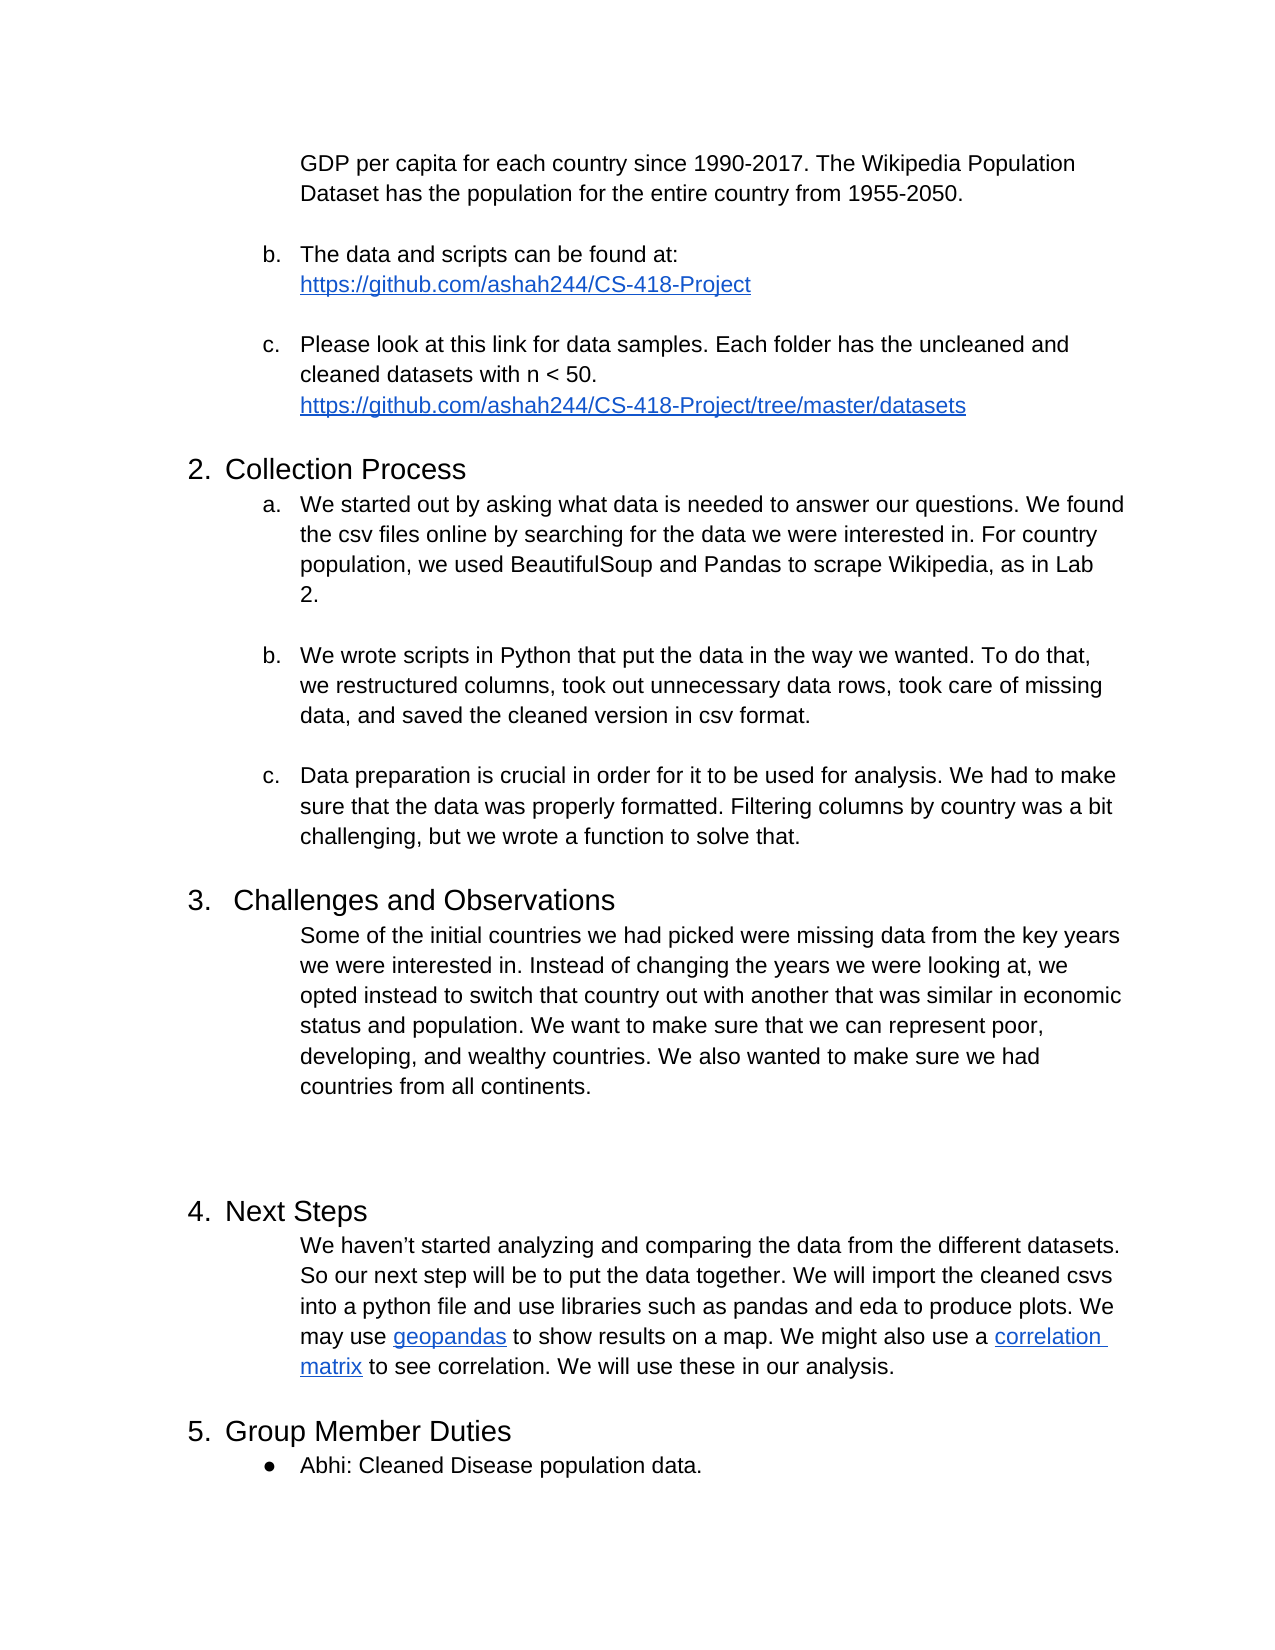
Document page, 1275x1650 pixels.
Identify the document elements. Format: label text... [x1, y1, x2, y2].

list Next Steps [187, 1194, 1125, 1227]
text https://github.com/ashah244/CS-418-Project/tree/master/datasets [300, 392, 1125, 418]
text We haven’t started analyzing and comparing the data from the different datasets. So our next step will be to put the data together. We will import the cleaned csvs into a python file and use libraries such as pandas and eda to produce plots. We may use geopandas to show results on a map. We might also use a correlation matrix to see correlation. We will use these in our analysis. [300, 1232, 1125, 1379]
list We wrote scripts in Python that put the data in the way we wanted. To do that, we restructured columns, took out unnecessary data rows, took care of missing data, and saved the cleaned version in csv format. [262, 642, 1125, 728]
list The data and scripts can be found at: [262, 241, 1125, 267]
list Challenges and Observations [187, 883, 1125, 917]
list We started out by asking what data is needed to answer our questions. We found the csv files online by searching for the data we were interested in. For country population, we used BeautifulSoup and Pandas to scrape Wikipedia, as in Lab [262, 491, 1125, 577]
text Some of the initial countries we had picked were missing data from the key years we were interested in. Instead of changing the years we were looking at, we opted instead to switch that country out with another that was similar in economic status and population. We want to make sure that we can represent poor, developing, and wealthy countries. We also wanted to make sure we had countries from all continents. [300, 922, 1125, 1099]
list Group Member Duties [187, 1413, 1125, 1447]
list Abhi: Cleaned Disease population data. [262, 1452, 1125, 1478]
text 2. [300, 581, 1125, 608]
text https://github.com/ashah244/CS-418-Project [300, 271, 1125, 297]
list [262, 150, 1125, 207]
list Please look at this link for data samples. Each folder has the uncleaned and cleaned datasets with n < 50. [262, 331, 1125, 388]
list Collection Process [187, 452, 1125, 486]
list Data preparation is crucial in order for it to be used for analysis. We had to make sure that the data was properly formatted. Filtering columns by country was a bit challenging, but we wrote a function to solve that. [262, 762, 1125, 849]
